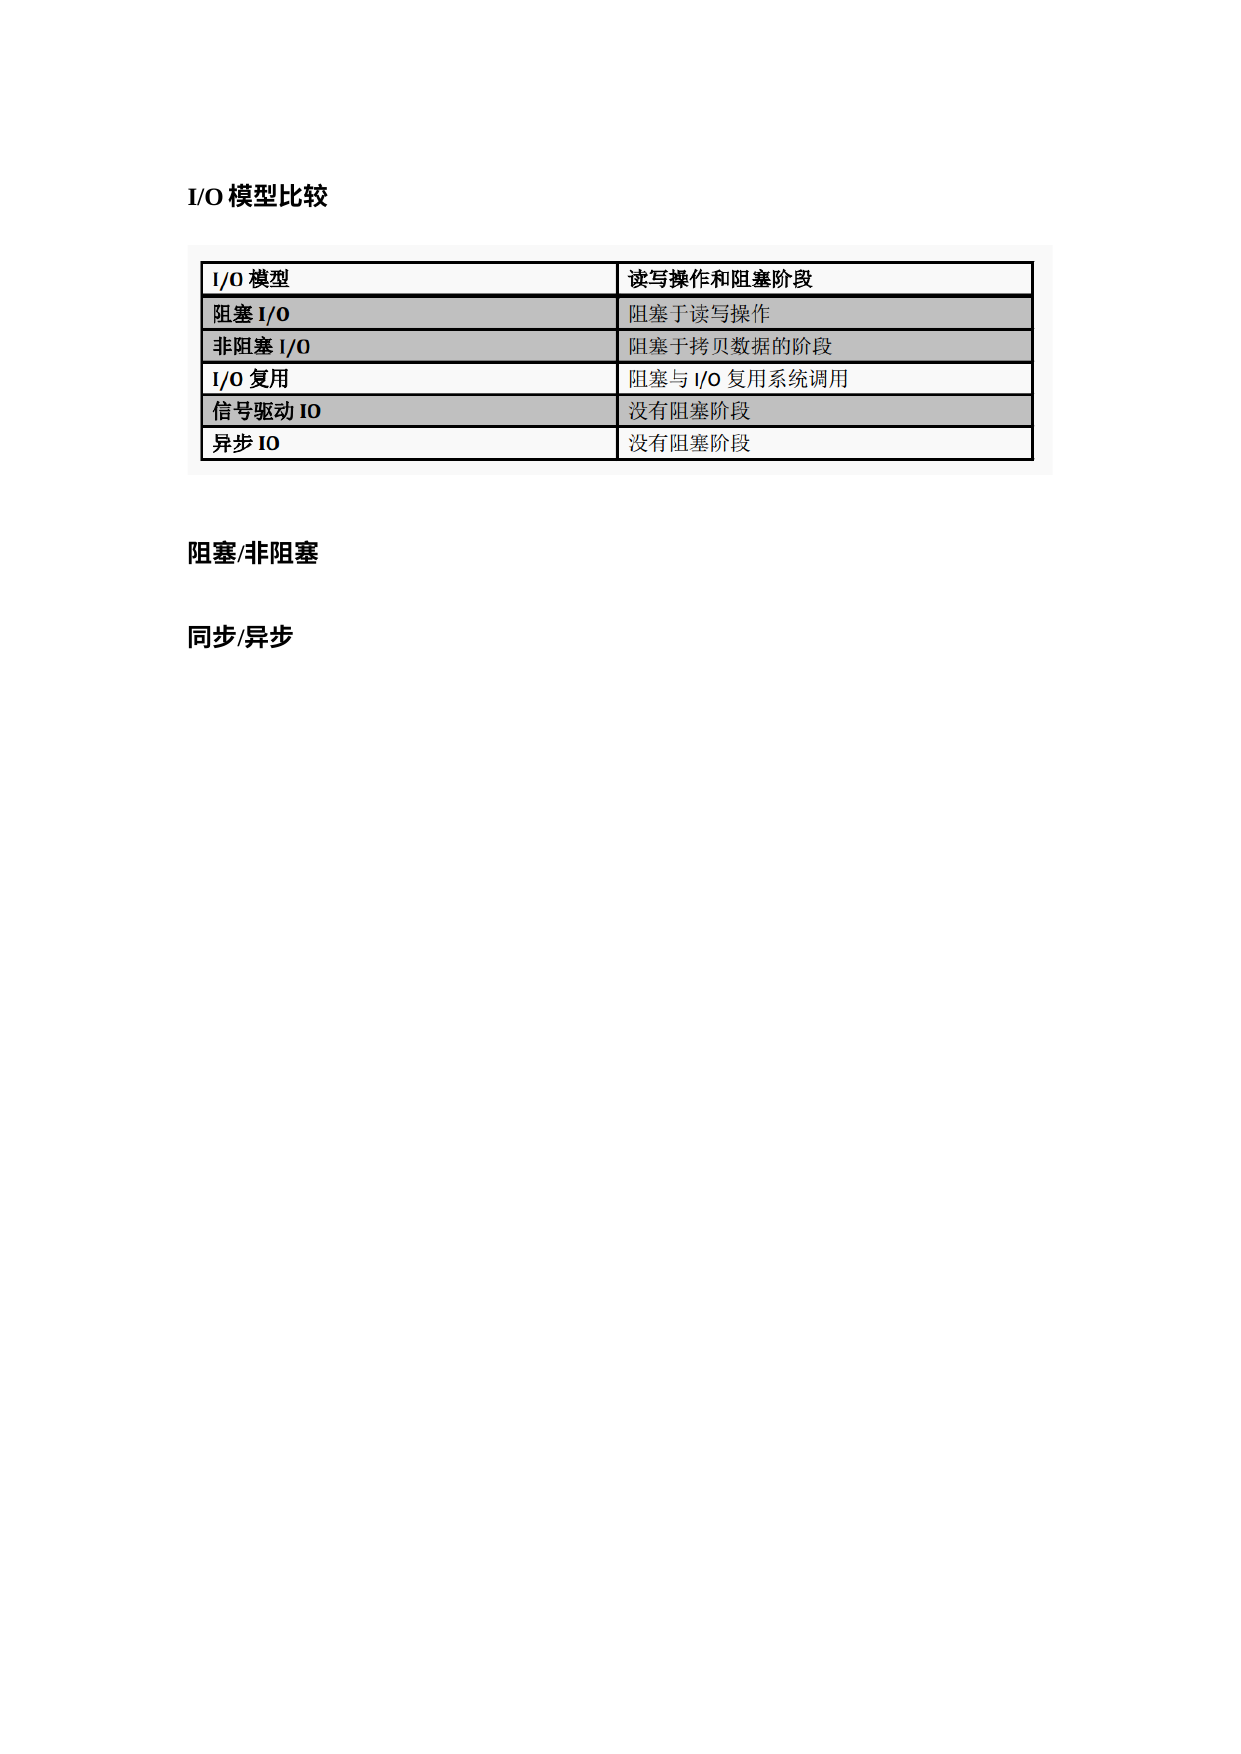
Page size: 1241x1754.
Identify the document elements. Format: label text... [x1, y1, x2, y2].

subtitle 阻塞/非阻塞 [187, 519, 1053, 584]
subtitle I/O模型比较 [187, 162, 1053, 227]
subtitle 同步/异步 [187, 603, 1053, 668]
picture [187, 245, 1053, 475]
